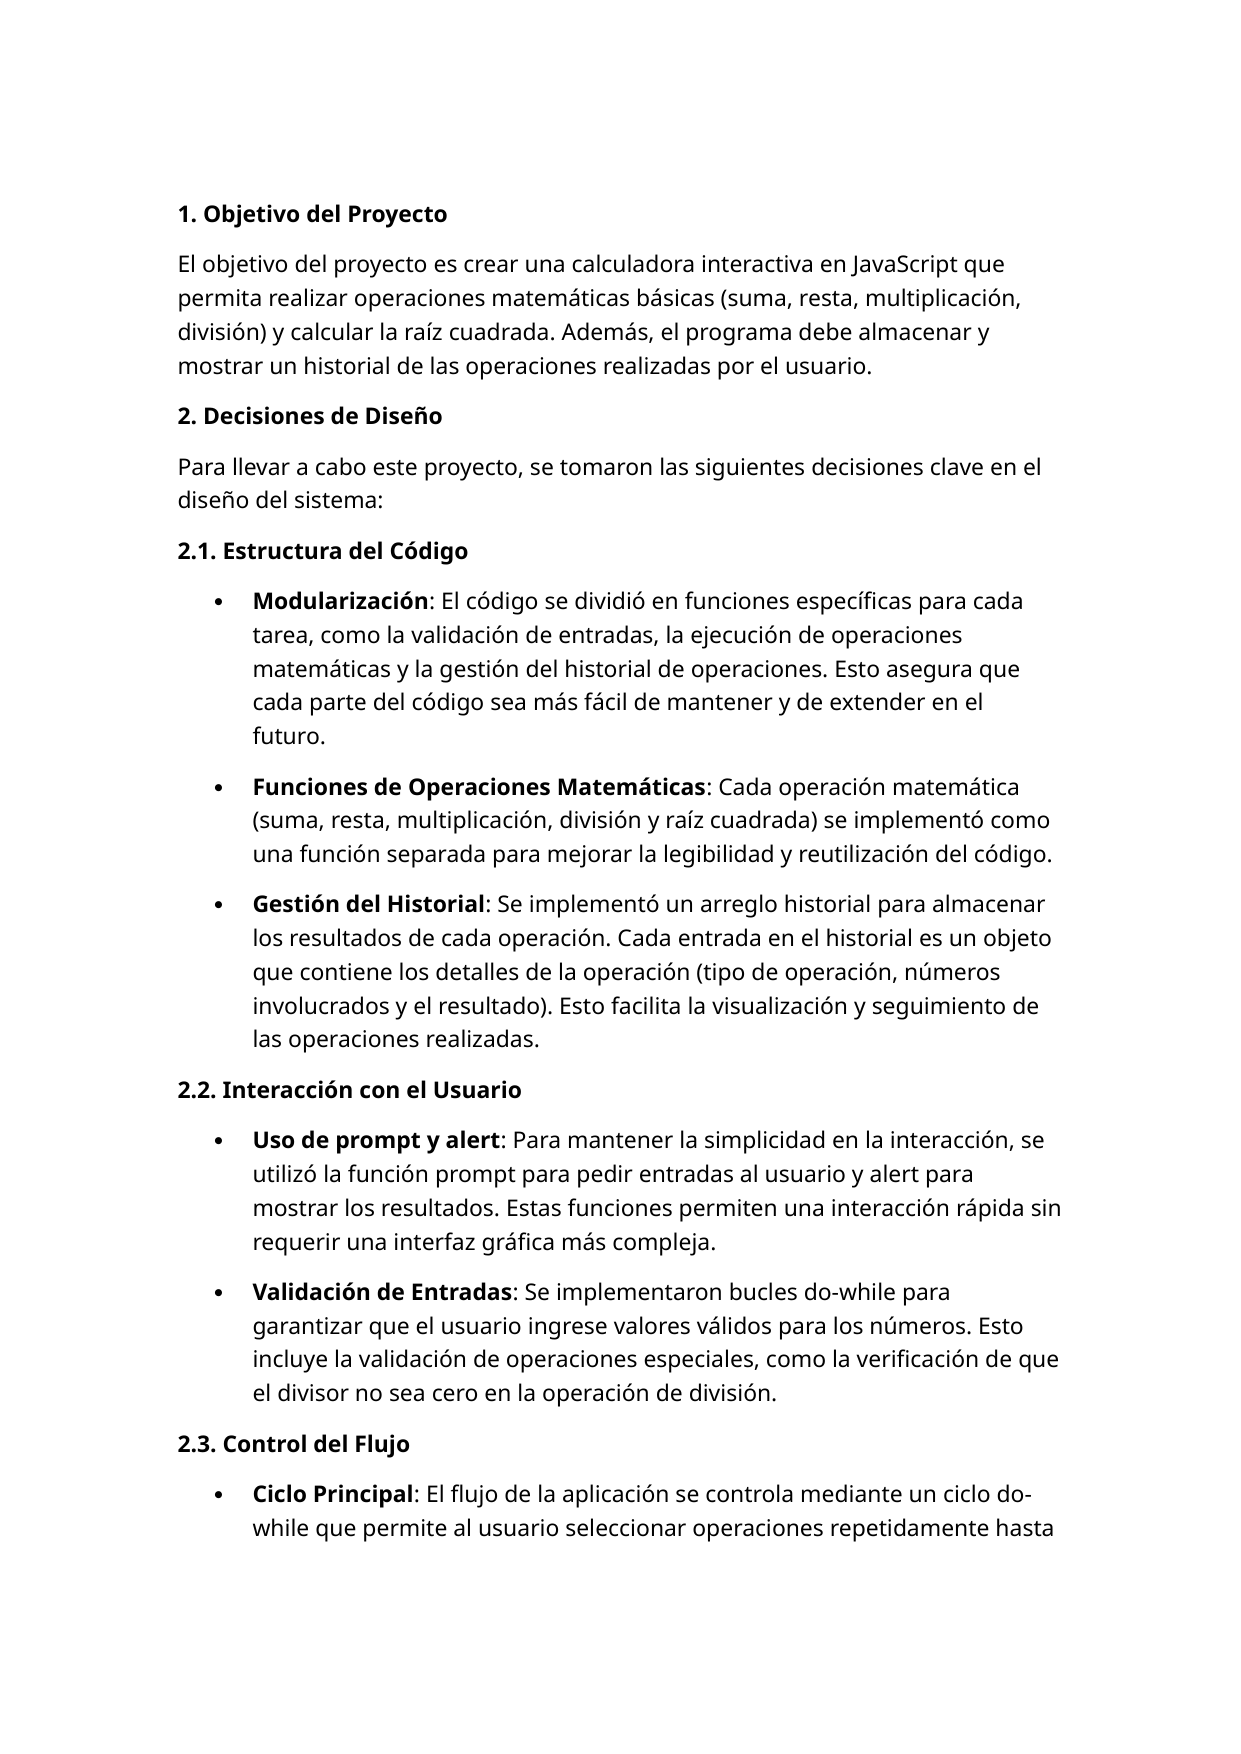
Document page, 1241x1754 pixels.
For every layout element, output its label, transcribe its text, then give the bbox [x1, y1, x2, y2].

text El objetivo del proyecto es crear una calculadora interactiva en JavaScript que permita realizar operaciones matemáticas básicas (suma, resta, multiplicación, división) y calcular la raíz cuadrada. Además, el programa debe almacenar y mostrar un historial de las operaciones realizadas por el usuario. [177, 248, 1063, 381]
list Modularización: El código se dividió en funciones específicas para cada tarea, como la validación de entradas, la ejecución de operaciones matemáticas y la gestión del historial de operaciones. Esto asegura que cada parte del código sea más fácil de mantener y de extender en el futuro. [215, 585, 1063, 751]
text Para llevar a cabo este proyecto, se tomaron las siguientes decisiones clave en el diseño del sistema: [177, 451, 1063, 516]
list Gestión del Historial: Se implementó un arreglo historial para almacenar los resultados de cada operación. Cada entrada en el historial es un objeto que contiene los detalles de la operación (tipo de operación, números involucrados y el resultado). Esto facilita la visualización y seguimiento de las operaciones realizadas. [215, 888, 1063, 1055]
text 2.3. Control del Flujo [177, 1428, 1063, 1459]
text 2.2. Interacción con el Usuario [177, 1074, 1063, 1105]
text 1. Objetivo del Proyecto [177, 198, 1063, 229]
text 2.1. Estructura del Código [177, 535, 1063, 566]
list Funciones de Operaciones Matemáticas: Cada operación matemática (suma, resta, multiplicación, división y raíz cuadrada) se implementó como una función separada para mejorar la legibilidad y reutilización del código. [215, 771, 1063, 869]
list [215, 1478, 1063, 1543]
list Validación de Entradas: Se implementaron bucles do-while para garantizar que el usuario ingrese valores válidos para los números. Esto incluye la validación de operaciones especiales, como la verificación de que el divisor no sea cero en la operación de división. [215, 1276, 1063, 1408]
list Uso de prompt y alert: Para mantener la simplicidad en la interacción, se utilizó la función prompt para pedir entradas al usuario y alert para mostrar los resultados. Estas funciones permiten una interacción rápida sin requerir una interfaz gráfica más compleja. [215, 1124, 1063, 1257]
text 2. Decisiones de Diseño [177, 400, 1063, 431]
